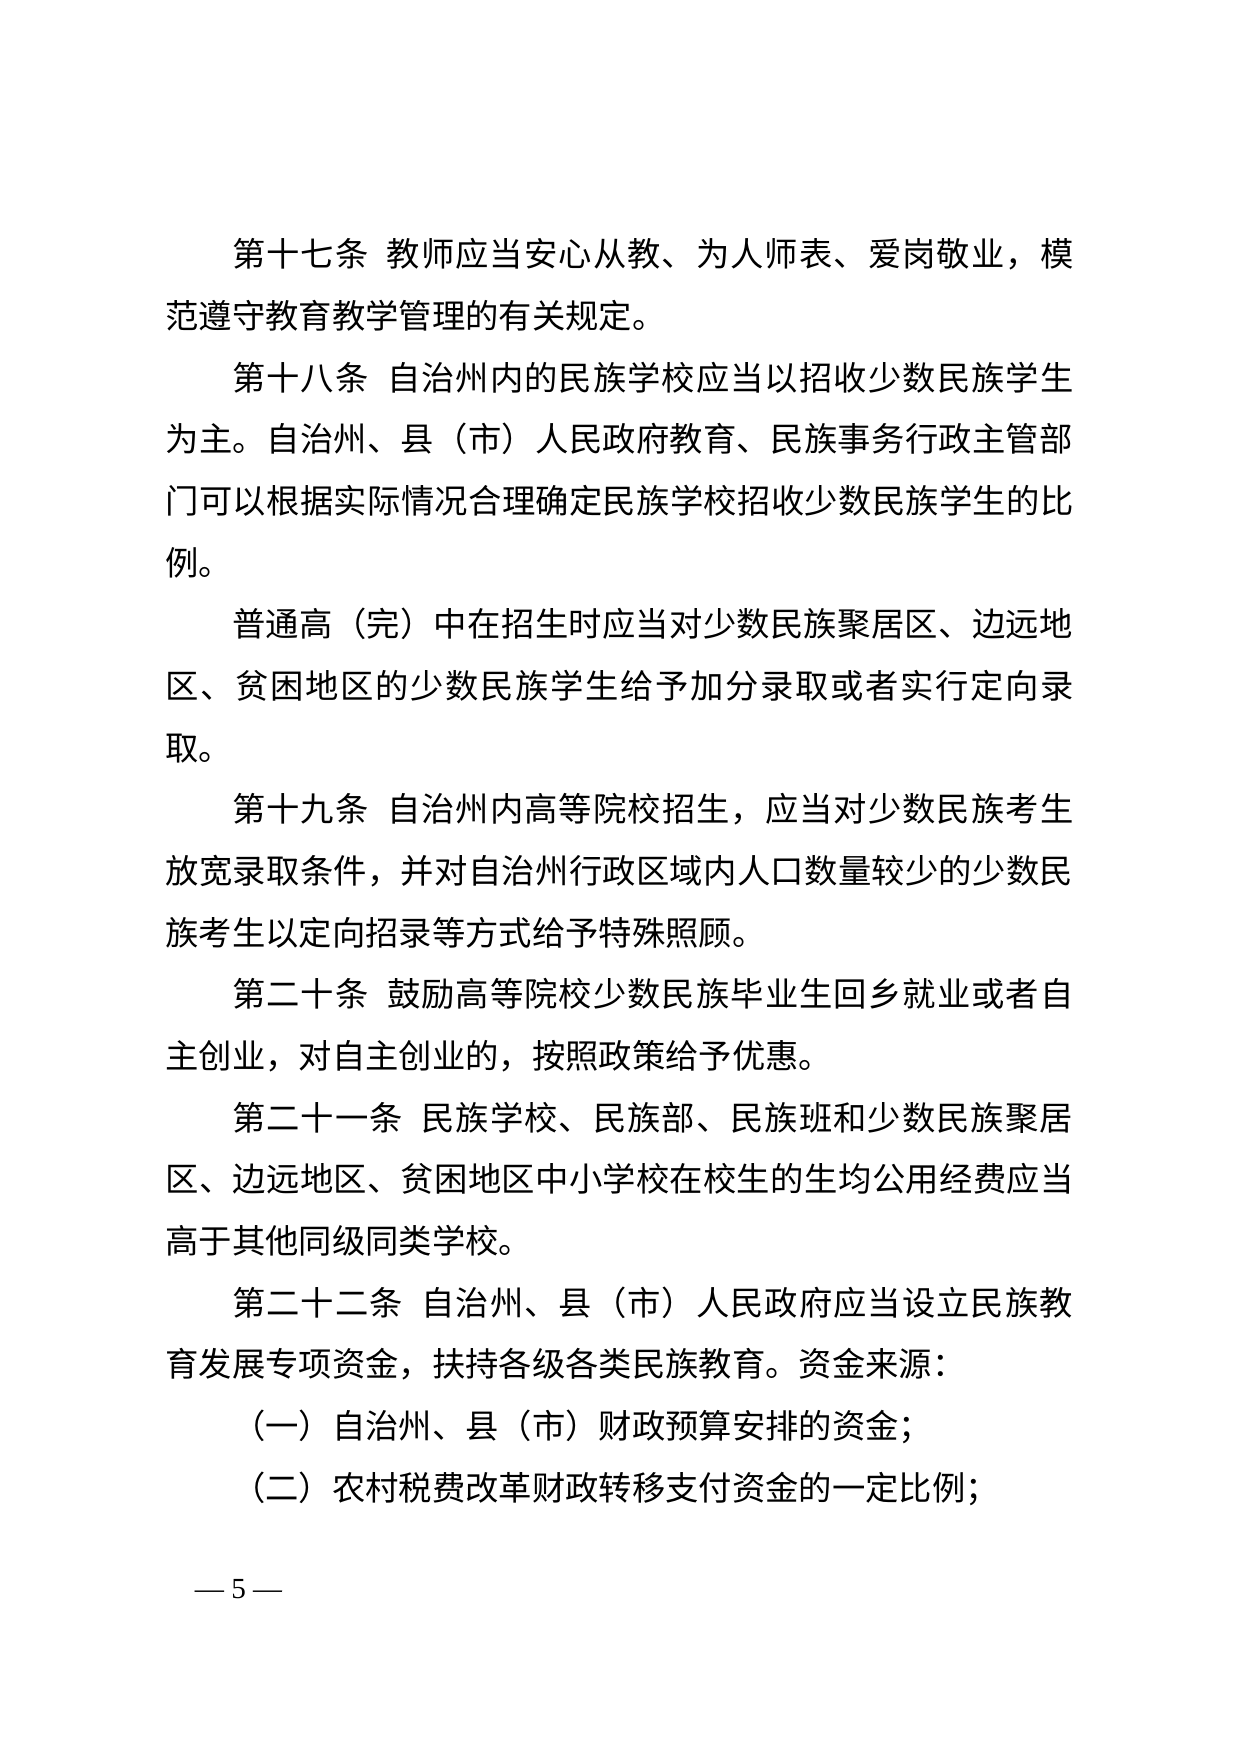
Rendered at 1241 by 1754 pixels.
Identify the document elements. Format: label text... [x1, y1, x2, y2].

text 第十七条 教师应当安心从教、为人师表、爱岗敬业，模范遵守教育教学管理的有关规定。 [165, 217, 1075, 341]
text 第二十条 鼓励高等院校少数民族毕业生回乡就业或者自主创业，对自主创业的，按照政策给予优惠。 [165, 957, 1075, 1081]
text 普通高（完）中在招生时应当对少数民族聚居区、边远地区、贫困地区的少数民族学生给予加分录取或者实行定向录取。 [165, 587, 1075, 772]
text 第二十一条 民族学校、民族部、民族班和少数民族聚居区、边远地区、贫困地区中小学校在校生的生均公用经费应当高于其他同级同类学校。 [165, 1081, 1075, 1266]
text （二）农村税费改革财政转移支付资金的一定比例； [165, 1451, 1075, 1512]
text （一）自治州、县（市）财政预算安排的资金； [165, 1389, 1075, 1451]
text 第十八条 自治州内的民族学校应当以招收少数民族学生为主。自治州、县（市）人民政府教育、民族事务行政主管部门可以根据实际情况合理确定民族学校招收少数民族学生的比例。 [165, 341, 1075, 587]
text 第二十二条 自治州、县（市）人民政府应当设立民族教育发展专项资金，扶持各级各类民族教育。资金来源： [165, 1266, 1075, 1389]
text 第十九条 自治州内高等院校招生，应当对少数民族考生放宽录取条件，并对自治州行政区域内人口数量较少的少数民族考生以定向招录等方式给予特殊照顾。 [165, 772, 1075, 957]
